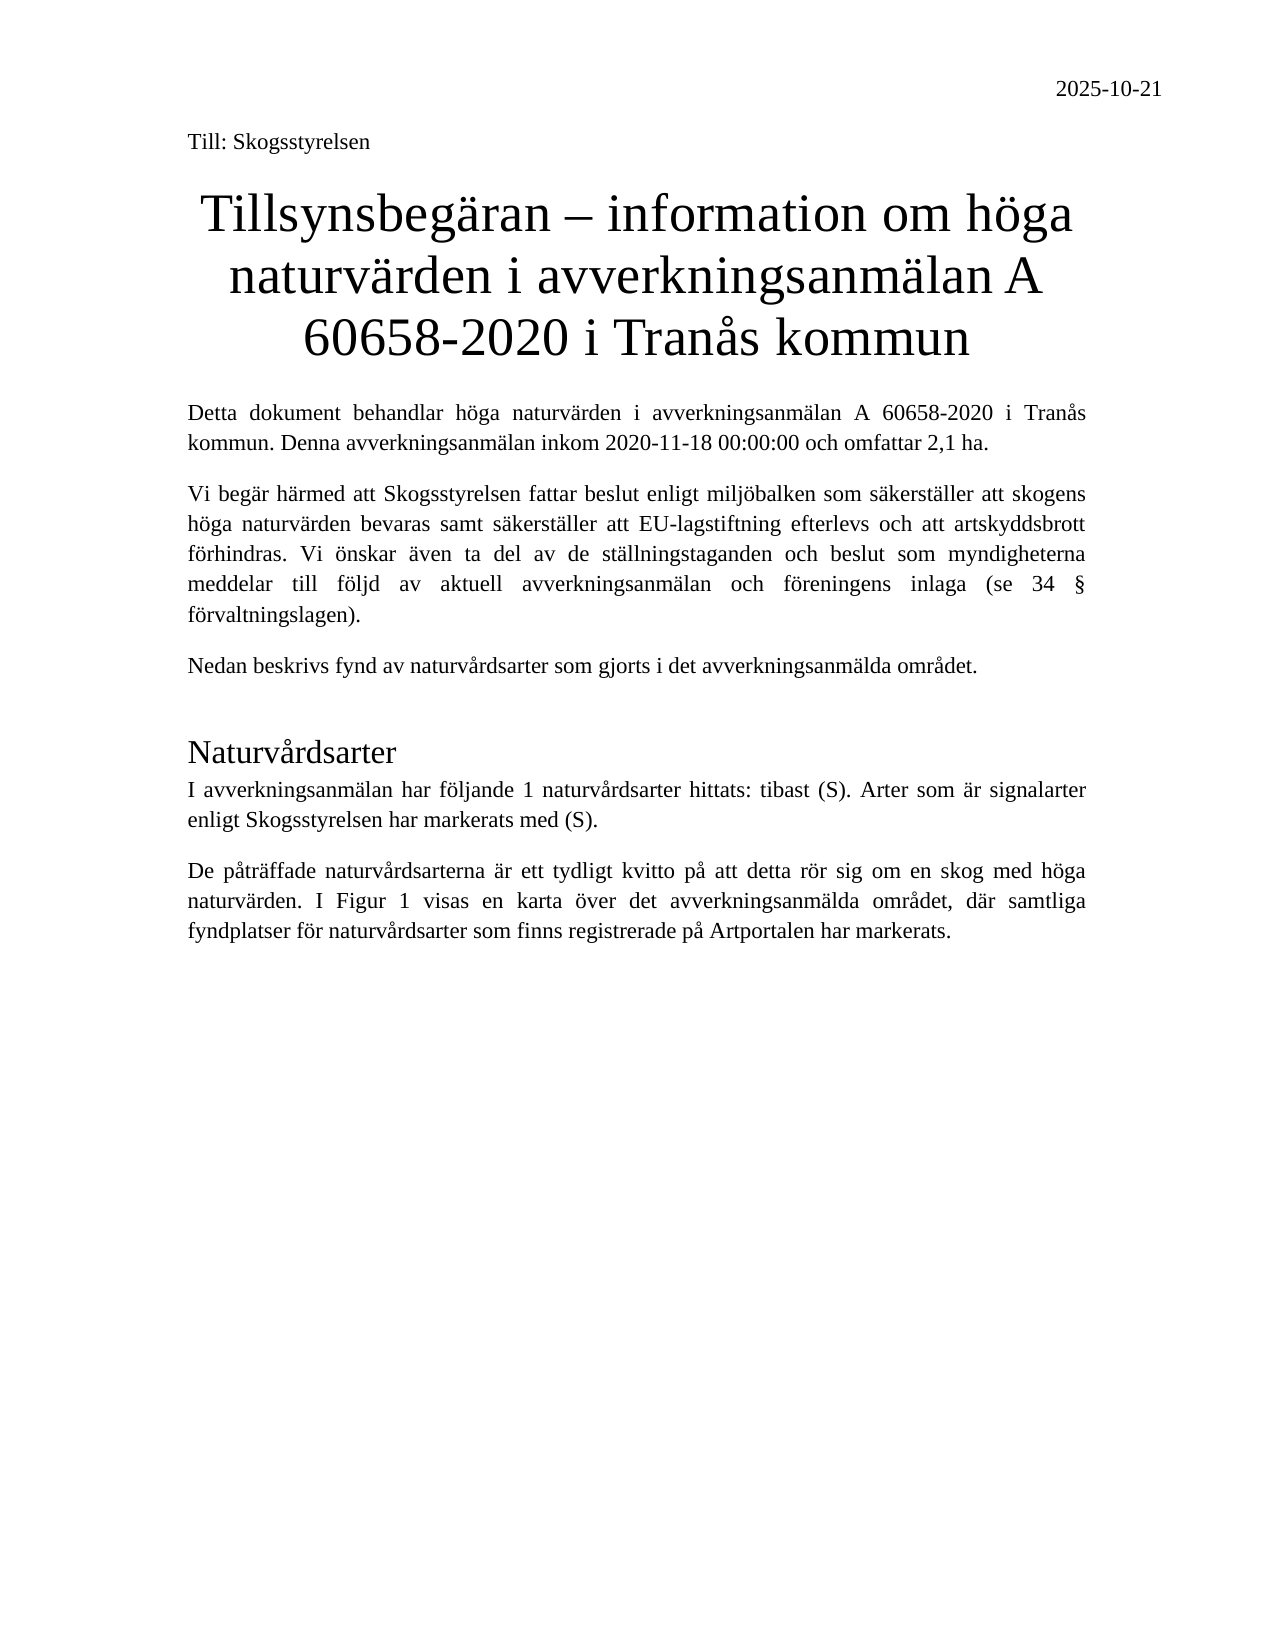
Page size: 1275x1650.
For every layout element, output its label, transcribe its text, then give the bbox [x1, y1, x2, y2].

title Tillsynsbegäran – information om höga naturvärden i avverkningsanmälan A 60658-2020 i Tranås kommun [187, 180, 1087, 367]
text Nedan beskrivs fynd av naturvårdsarter som gjorts i det avverkningsanmälda området. [187, 652, 1087, 678]
text I avverkningsanmälan har följande 1 naturvårdsarter hittats: tibast (S). Arter som är signalarter enligt Skogsstyrelsen har markerats med (S). [187, 776, 1087, 832]
text De påträffade naturvårdsarterna är ett tydligt kvitto på att detta rör sig om en skog med höga naturvärden. I Figur 1 visas en karta över det avverkningsanmälda området, där samtliga fyndplatser för naturvårdsarter som finns registrerade på Artportalen har markerats. [187, 857, 1087, 944]
text Vi begär härmed att Skogsstyrelsen fattar beslut enligt miljöbalken som säkerställer att skogens höga naturvärden bevaras samt säkerställer att EU-lagstiftning efterlevs och att artskyddsbrott förhindras. Vi önskar även ta del av de ställningstaganden och beslut som myndigheterna meddelar till följd av aktuell avverkningsanmälan och föreningens inlaga (se 34 § förvaltningslagen). [187, 480, 1087, 627]
subtitle Naturvårdsarter [187, 732, 1087, 770]
text Detta dokument behandlar höga naturvärden i avverkningsanmälan A 60658-2020 i Tranås kommun. Denna avverkningsanmälan inkom 2020-11-18 00:00:00 och omfattar 2,1 ha. [187, 398, 1087, 455]
